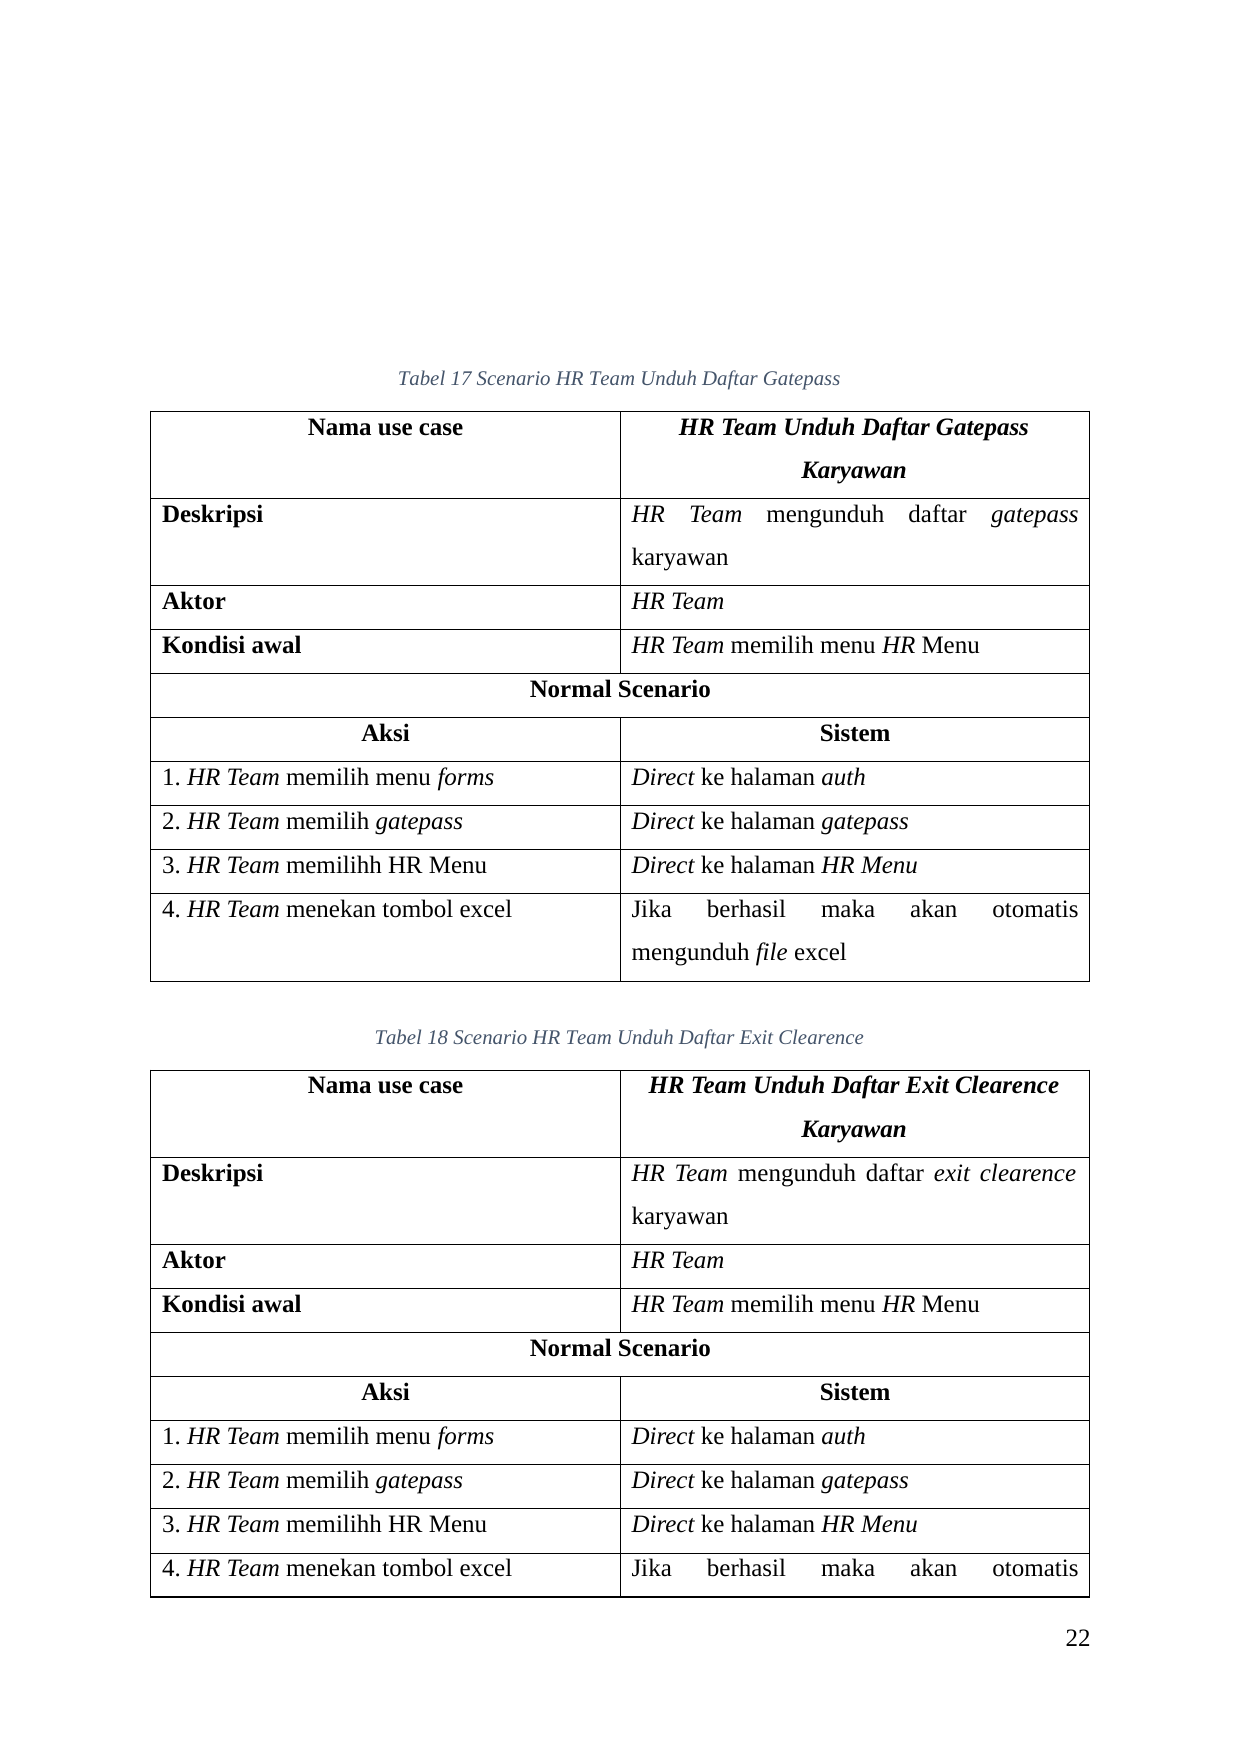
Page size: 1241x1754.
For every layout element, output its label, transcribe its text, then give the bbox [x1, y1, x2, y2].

table_cell HR Team memilih menu HR Menu [621, 630, 1089, 673]
table_cell HR Team mengunduh daftar exit clearence karyawan [621, 1158, 1089, 1244]
table_cell HR Team [621, 586, 1089, 629]
table_cell 4. HR Team menekan tombol excel [151, 894, 620, 981]
table_cell Jika berhasil maka akan otomatis mengunduh file excel [621, 894, 1089, 981]
table_cell HR Team mengunduh daftar gatepass karyawan [621, 499, 1089, 585]
table_cell Aksi [151, 718, 620, 761]
table_cell HR Team [621, 1245, 1089, 1288]
table_cell 2. HR Team memilih gatepass [151, 806, 620, 849]
table_cell Sistem [621, 1377, 1089, 1420]
table_cell Aktor [151, 586, 620, 629]
table_cell Direct ke halaman gatepass [621, 1465, 1089, 1508]
table_cell Sistem [621, 718, 1089, 761]
table_cell Direct ke halaman auth [621, 1421, 1089, 1464]
table_cell 3. HR Team memilihh HR Menu [151, 1509, 620, 1552]
table_cell Deskripsi [151, 1158, 620, 1244]
table_cell Direct ke halaman HR Menu [621, 1509, 1089, 1552]
table_cell 1. HR Team memilih menu forms [151, 762, 620, 805]
table_header Nama use case [151, 1071, 620, 1157]
table_cell 3. HR Team memilihh HR Menu [151, 850, 620, 893]
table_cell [621, 1554, 1089, 1596]
table_header Nama use case [151, 412, 620, 498]
table_cell Direct ke halaman gatepass [621, 806, 1089, 849]
table_header HR Team Unduh Daftar Gatepass Karyawan [621, 412, 1089, 498]
text Tabel 18 Scenario HR Team Unduh Daftar Exit Clearence [150, 1025, 1090, 1049]
text Tabel 17 Scenario HR Team Unduh Daftar Gatepass [150, 366, 1090, 390]
table_cell Kondisi awal [151, 1289, 620, 1332]
table_cell Aksi [151, 1377, 620, 1420]
table_cell Normal Scenario [151, 1333, 1089, 1376]
table_cell Normal Scenario [151, 674, 1089, 717]
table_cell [151, 1554, 620, 1596]
table_cell 2. HR Team memilih gatepass [151, 1465, 620, 1508]
table_cell HR Team memilih menu HR Menu [621, 1289, 1089, 1332]
table_cell Direct ke halaman HR Menu [621, 850, 1089, 893]
table_cell Aktor [151, 1245, 620, 1288]
table_cell Deskripsi [151, 499, 620, 585]
table_header HR Team Unduh Daftar Exit Clearence Karyawan [621, 1071, 1089, 1157]
table_cell Kondisi awal [151, 630, 620, 673]
table_cell 1. HR Team memilih menu forms [151, 1421, 620, 1464]
table_cell Direct ke halaman auth [621, 762, 1089, 805]
